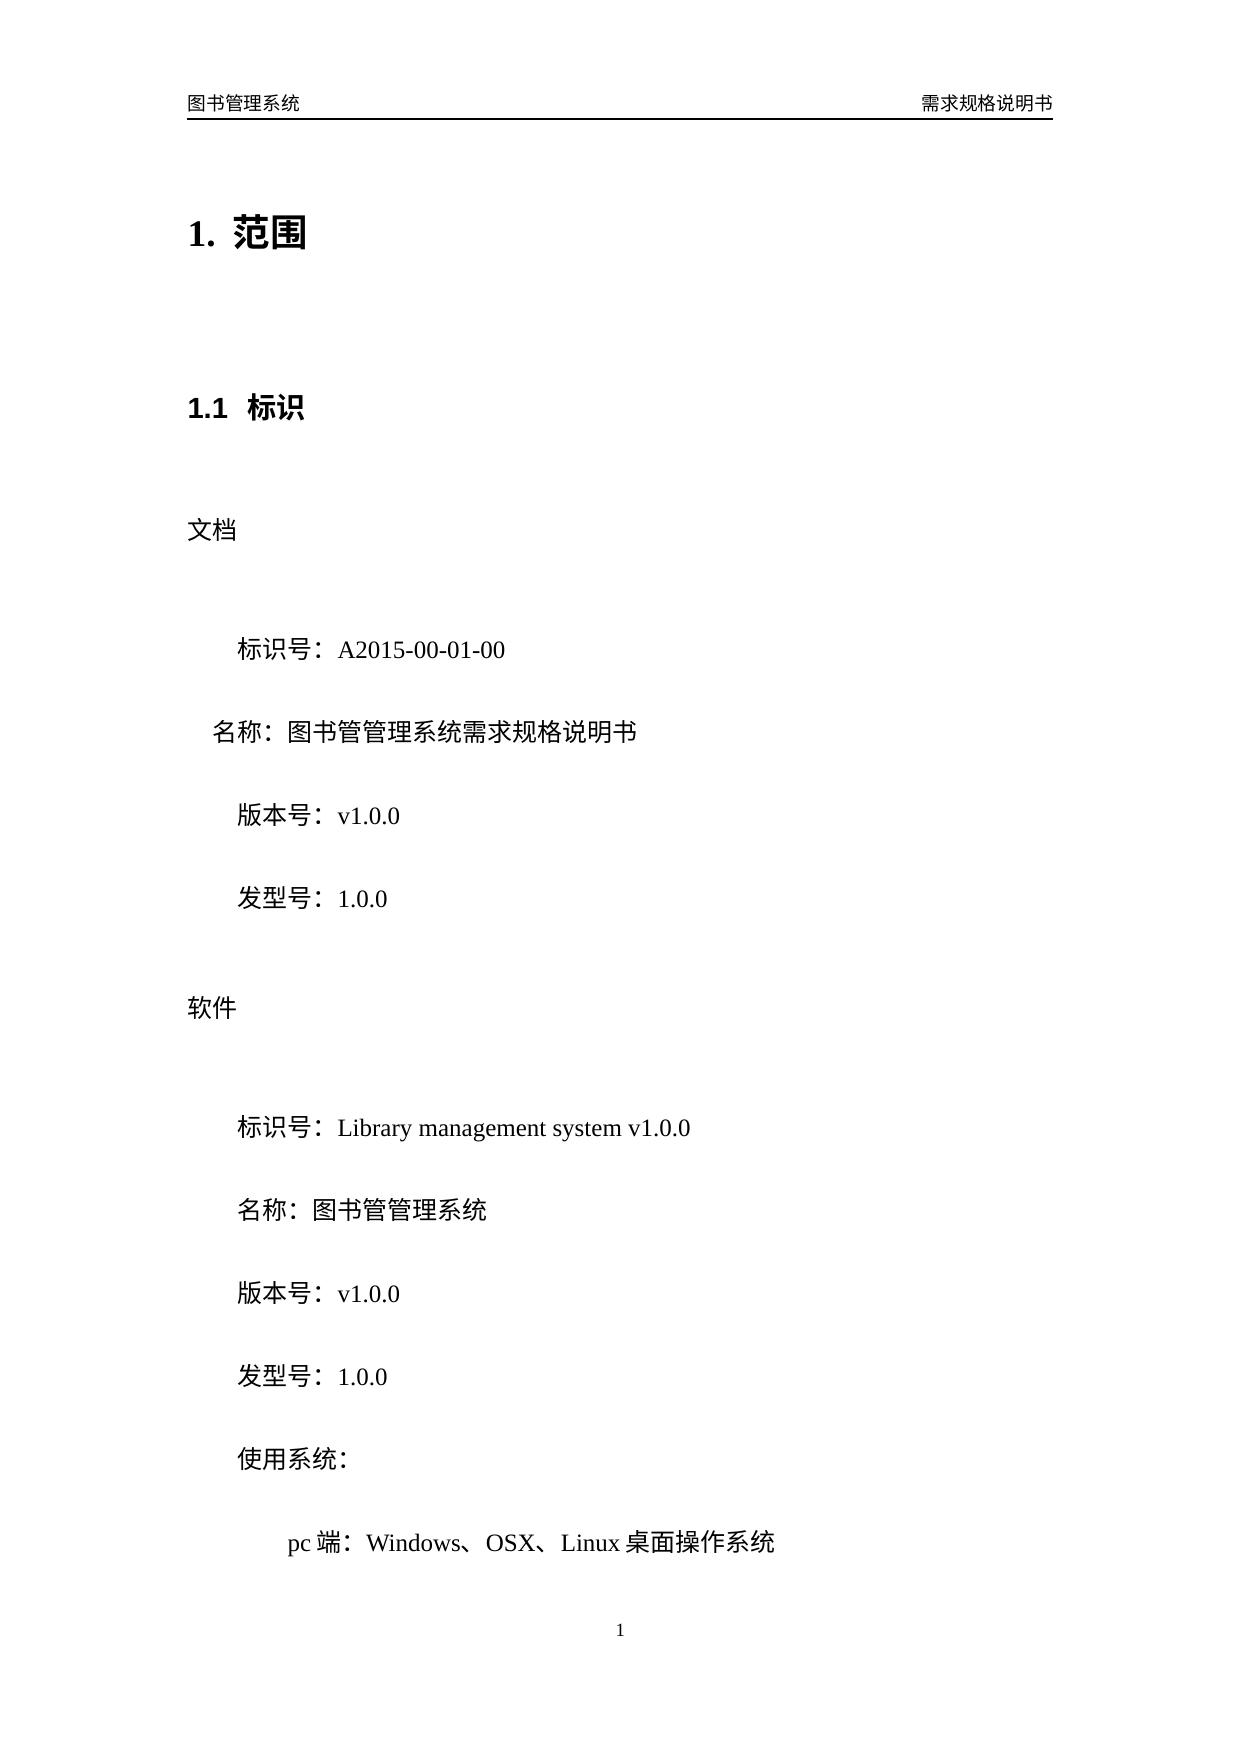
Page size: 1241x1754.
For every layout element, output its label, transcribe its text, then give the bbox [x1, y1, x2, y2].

text 名称：图书管管理系统 [187, 1176, 1053, 1241]
text 标识号：Library management system v1.0.0 [187, 1093, 1053, 1158]
subtitle 软件 [187, 974, 1053, 1039]
subtitle 文档 [187, 496, 1053, 561]
subtitle 范围 [187, 197, 1053, 262]
text 版本号：v1.0.0 [187, 1259, 1053, 1324]
subtitle 标识 [187, 373, 1053, 438]
text 发型号：1.0.0 [187, 864, 1053, 929]
text 发型号：1.0.0 [187, 1342, 1053, 1407]
text 使用系统： [237, 1425, 1053, 1490]
text 名称：图书管管理系统需求规格说明书 [187, 698, 1053, 763]
text pc端：Windows、OSX、Linux桌面操作系统 [287, 1508, 1053, 1573]
text 版本号：v1.0.0 [187, 781, 1053, 846]
text 标识号：A2015-00-01-00 [187, 615, 1053, 680]
